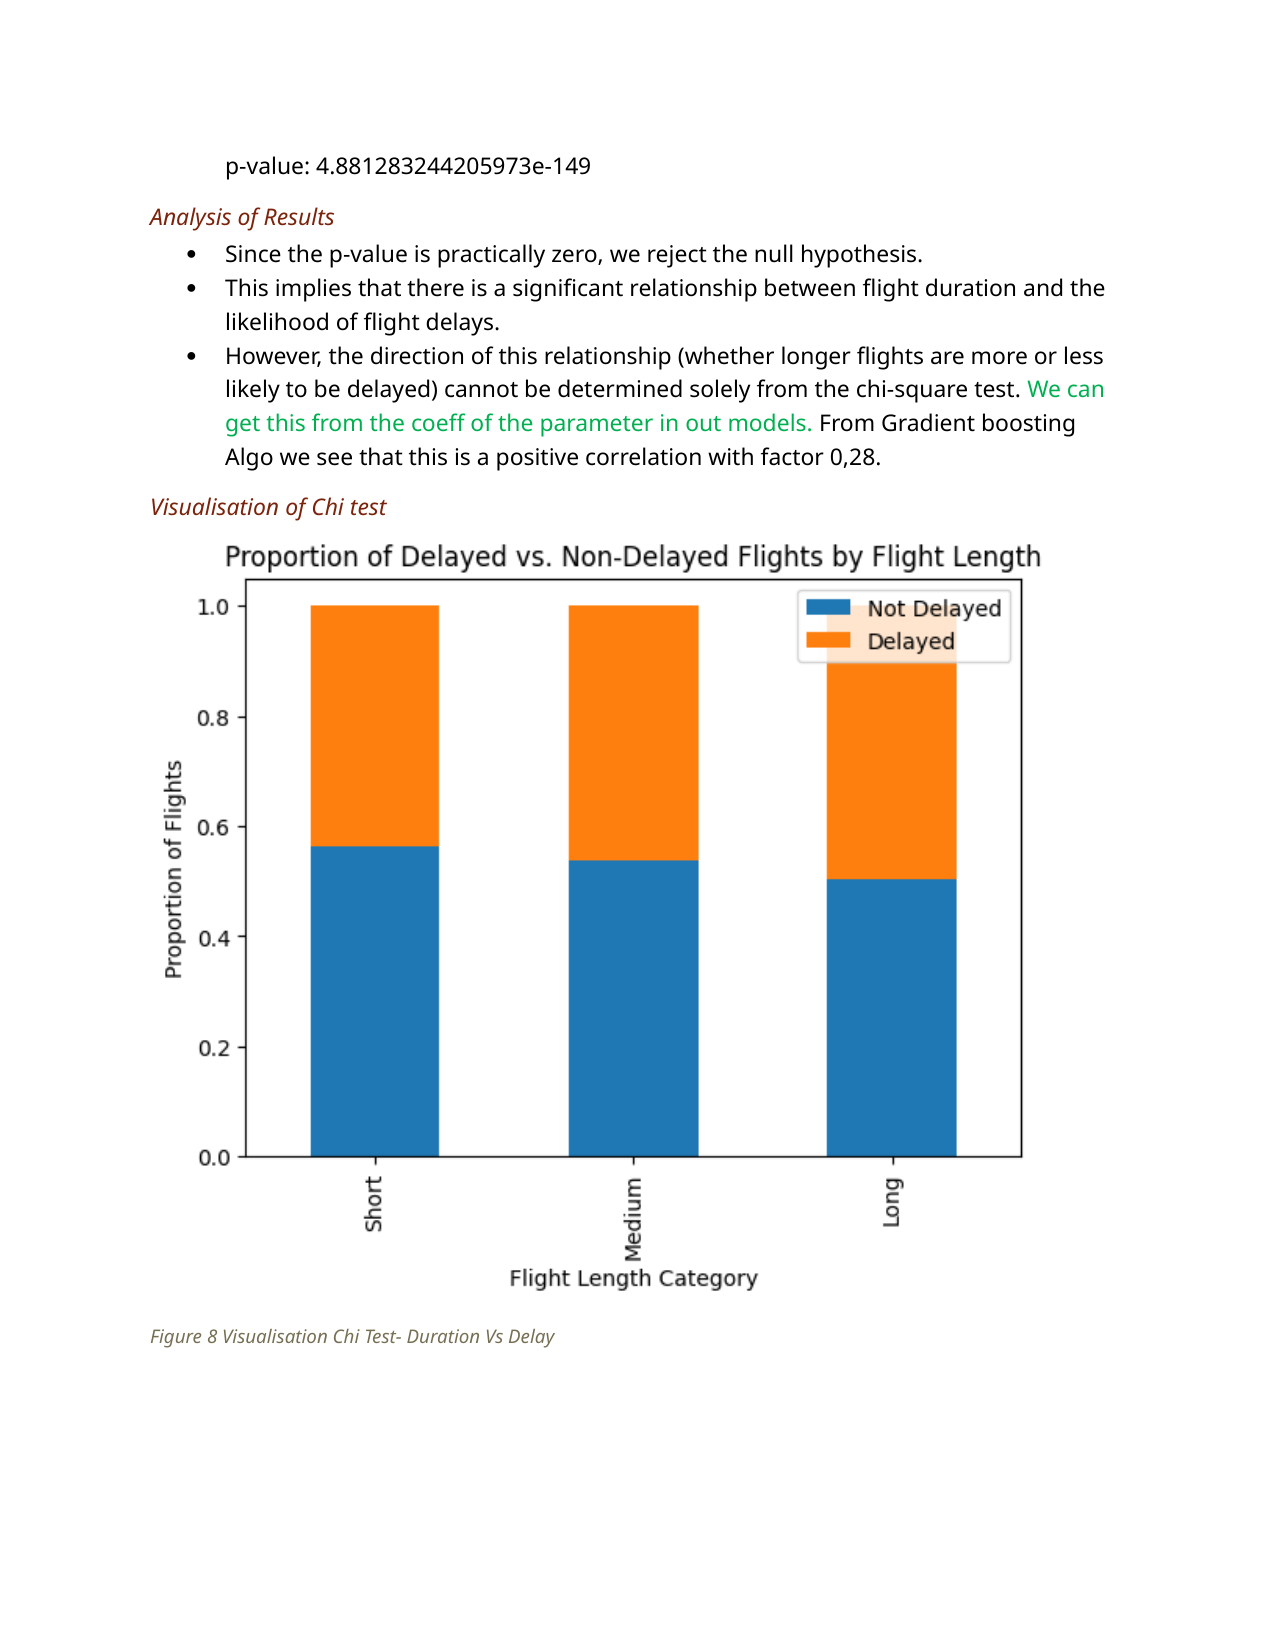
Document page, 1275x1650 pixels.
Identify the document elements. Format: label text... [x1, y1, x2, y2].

subtitle Analysis of Results [150, 200, 1125, 232]
list Since the p-value is practically zero, we reject the null hypothesis. [187, 238, 1125, 269]
text Figure 8 Visualisation Chi Test- Duration Vs Delay [150, 1323, 1125, 1349]
list This implies that there is a significant relationship between flight duration and the likelihood of flight delays. [187, 272, 1125, 337]
list However, the direction of this relationship (whether longer flights are more or less likely to be delayed) cannot be determined solely from the chi-square test. We can get this from the coeff of the parameter in out models. From Gradient boosting Algo we see that this is a positive correlation with factor 0,28. [187, 339, 1125, 472]
subtitle Visualisation of Chi test [150, 491, 1125, 522]
picture [150, 529, 1057, 1305]
text p-value: 4.881283244205973e-149 [225, 150, 1125, 181]
